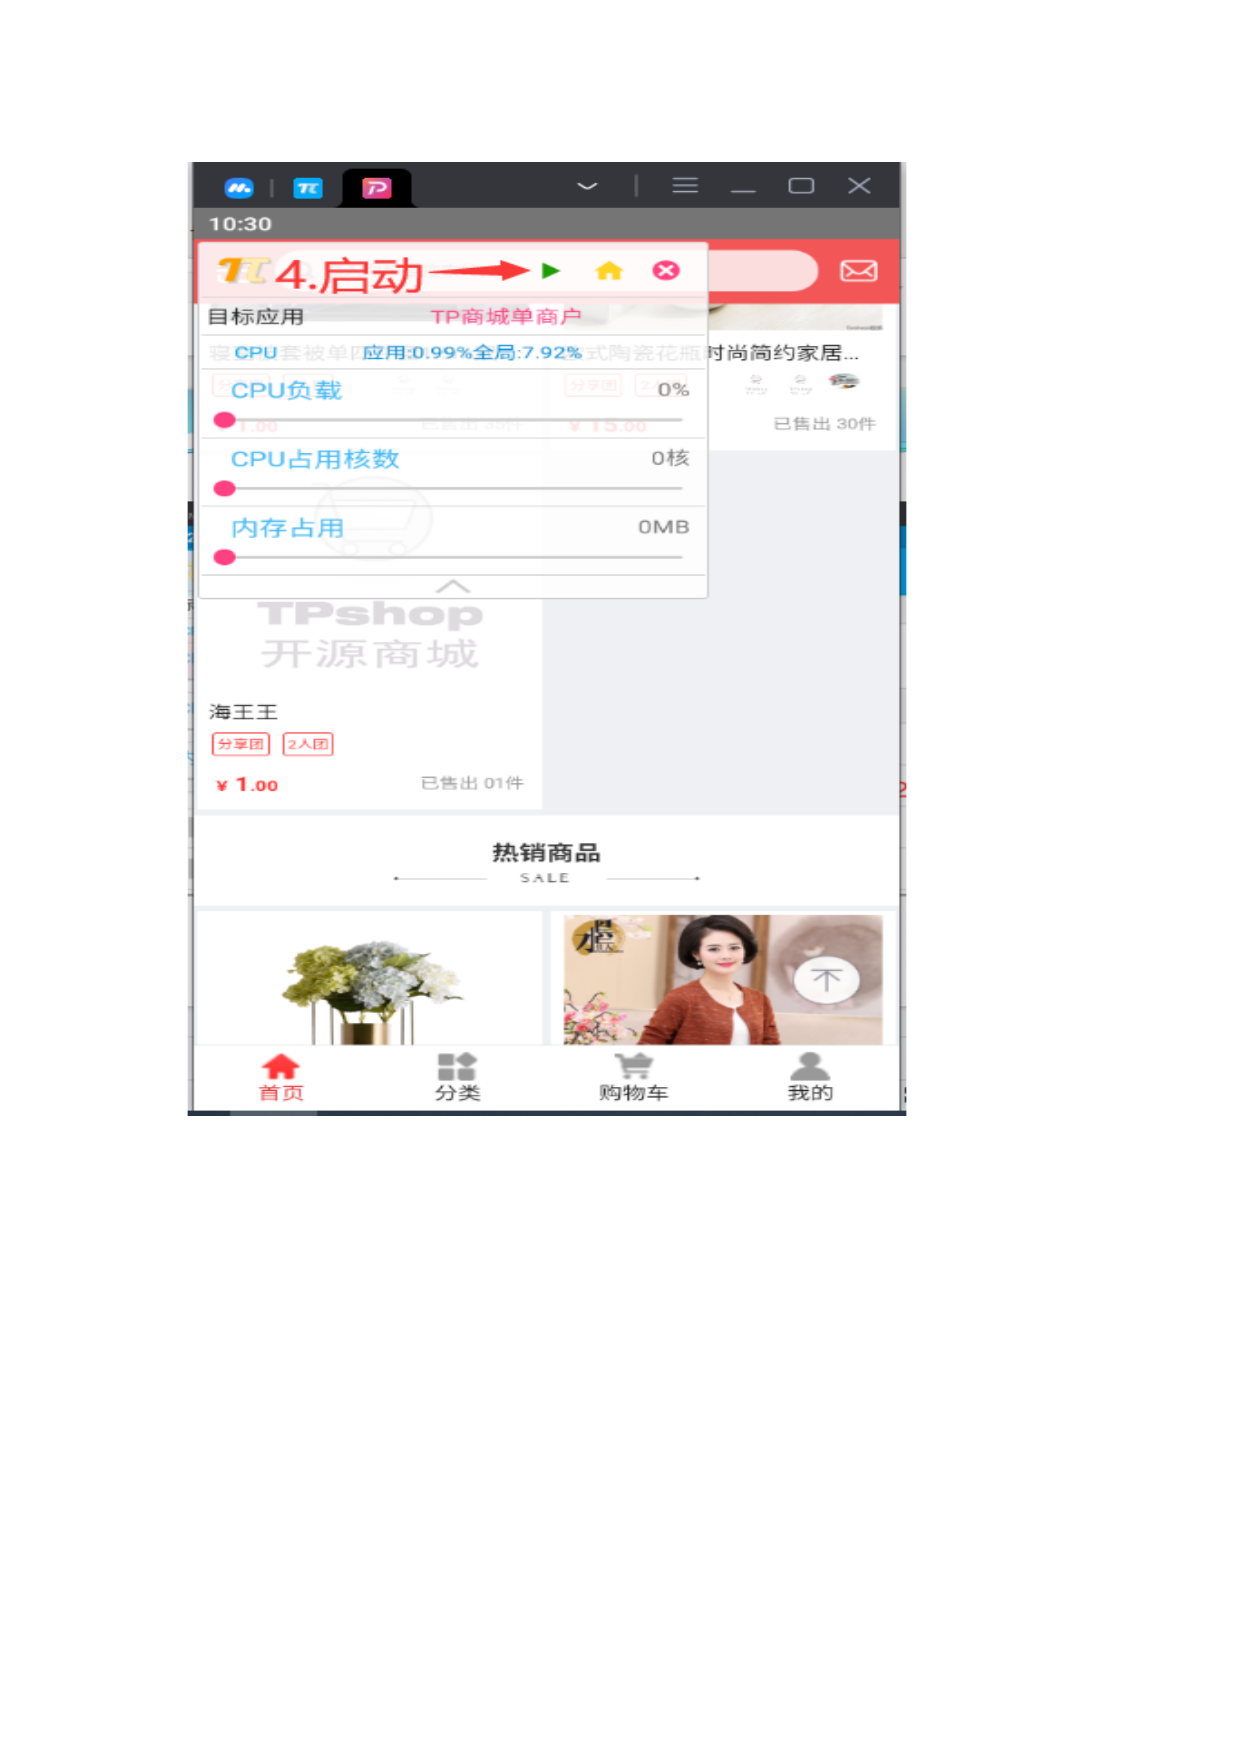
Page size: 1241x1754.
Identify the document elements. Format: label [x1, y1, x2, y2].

picture [187, 162, 907, 1116]
